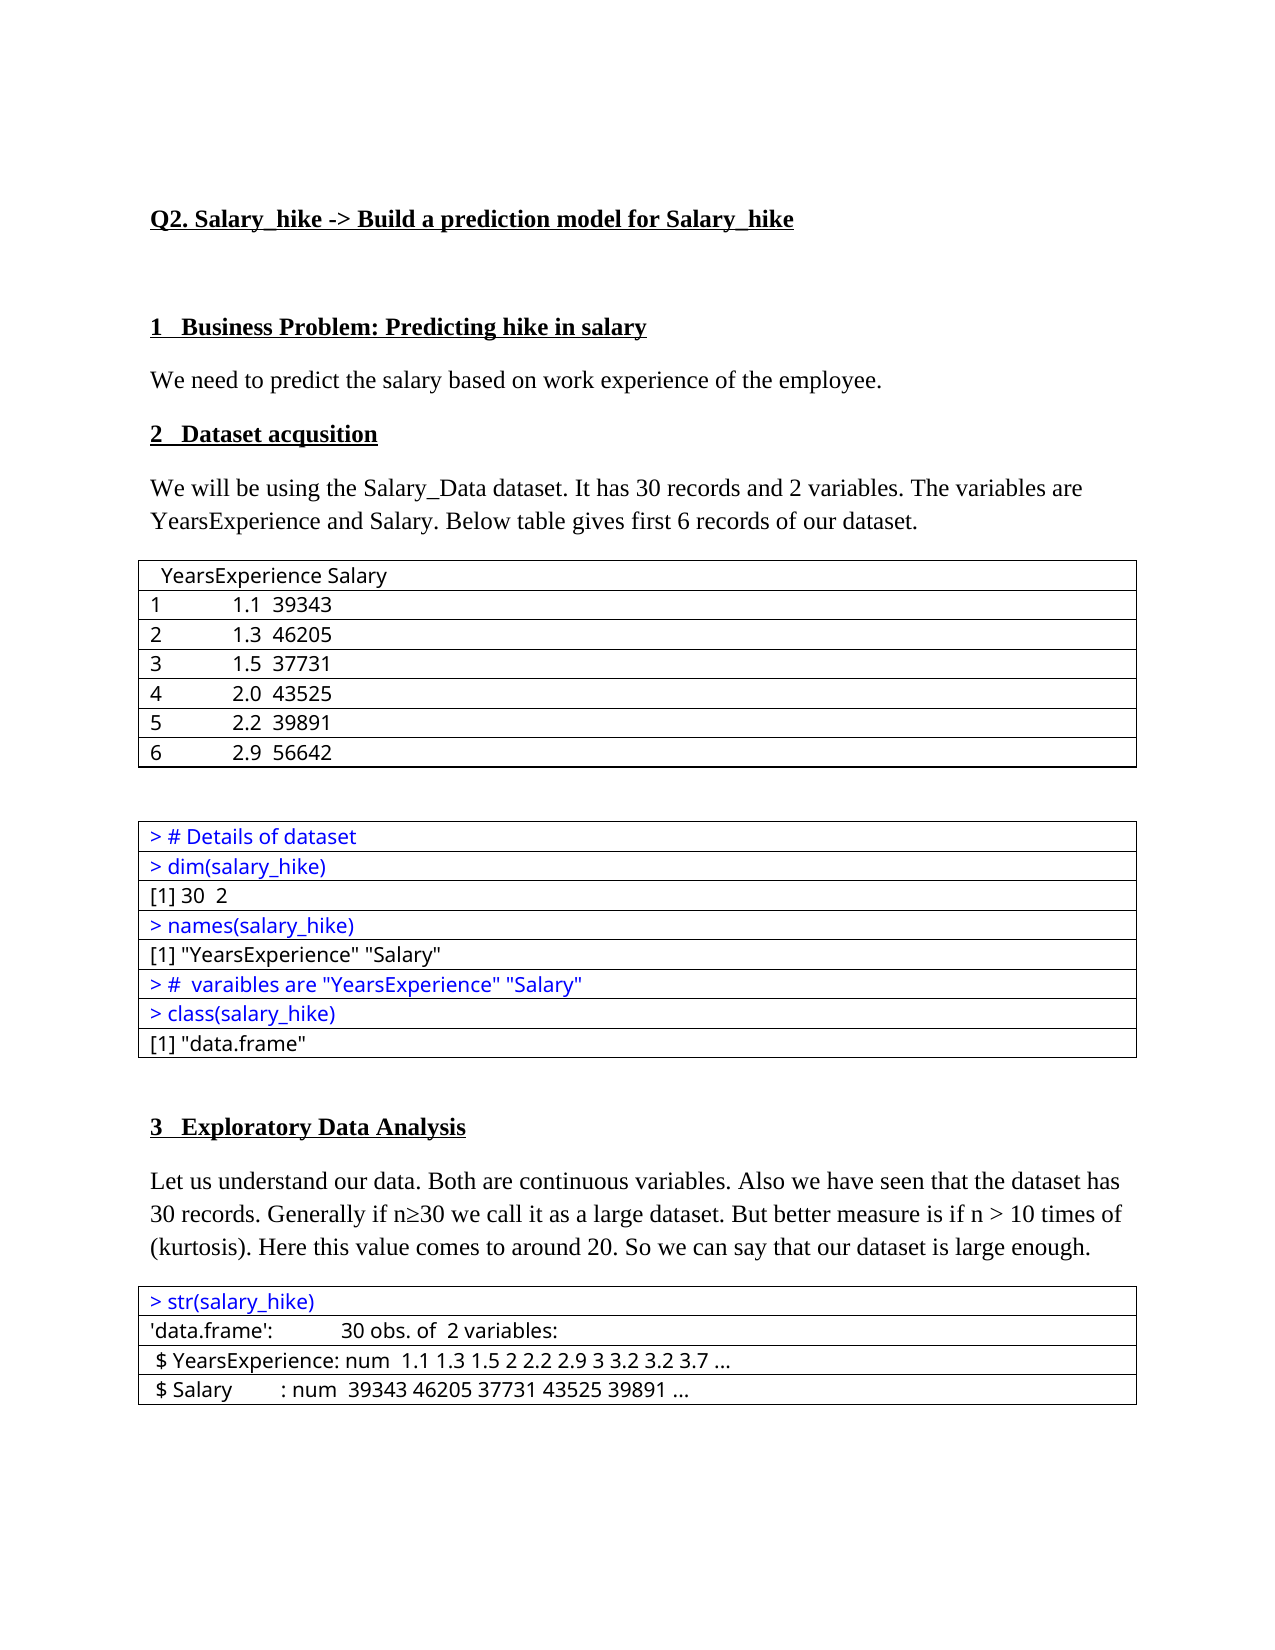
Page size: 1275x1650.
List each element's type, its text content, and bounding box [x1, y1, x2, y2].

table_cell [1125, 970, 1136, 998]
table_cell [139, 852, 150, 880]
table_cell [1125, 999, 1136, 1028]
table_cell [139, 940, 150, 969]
text Q2. Salary_hike -> Build a prediction model for Salary_hike [150, 204, 1125, 233]
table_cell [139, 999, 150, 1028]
text 3 Exploratory Data Analysis [150, 1112, 1125, 1141]
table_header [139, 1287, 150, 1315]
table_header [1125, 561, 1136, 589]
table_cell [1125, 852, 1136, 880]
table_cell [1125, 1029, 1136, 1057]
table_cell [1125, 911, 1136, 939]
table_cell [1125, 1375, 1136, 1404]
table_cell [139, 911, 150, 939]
text We will be using the Salary_Data dataset. It has 30 records and 2 variables. The variables are YearsExperience and Salary. Below table gives first 6 records of our dataset. [150, 473, 1125, 535]
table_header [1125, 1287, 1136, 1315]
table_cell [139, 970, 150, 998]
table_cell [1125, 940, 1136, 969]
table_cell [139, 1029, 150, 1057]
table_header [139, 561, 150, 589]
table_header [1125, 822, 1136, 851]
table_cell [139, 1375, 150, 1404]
text 1 Business Problem: Predicting hike in salary [150, 312, 1125, 340]
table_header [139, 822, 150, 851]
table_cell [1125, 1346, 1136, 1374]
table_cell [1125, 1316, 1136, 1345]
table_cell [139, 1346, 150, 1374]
text Let us understand our data. Both are continuous variables. Also we have seen that the dataset has 30 records. Generally if n≥30 we call it as a large dataset. But better measure is if n > 10 times of (kurtosis). Here this value comes to around 20. So we can say that our dataset is large enough. [150, 1166, 1125, 1261]
text 2 Dataset acqusition [150, 419, 1125, 448]
text We need to predict the salary based on work experience of the employee. [150, 365, 1125, 394]
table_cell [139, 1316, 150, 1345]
